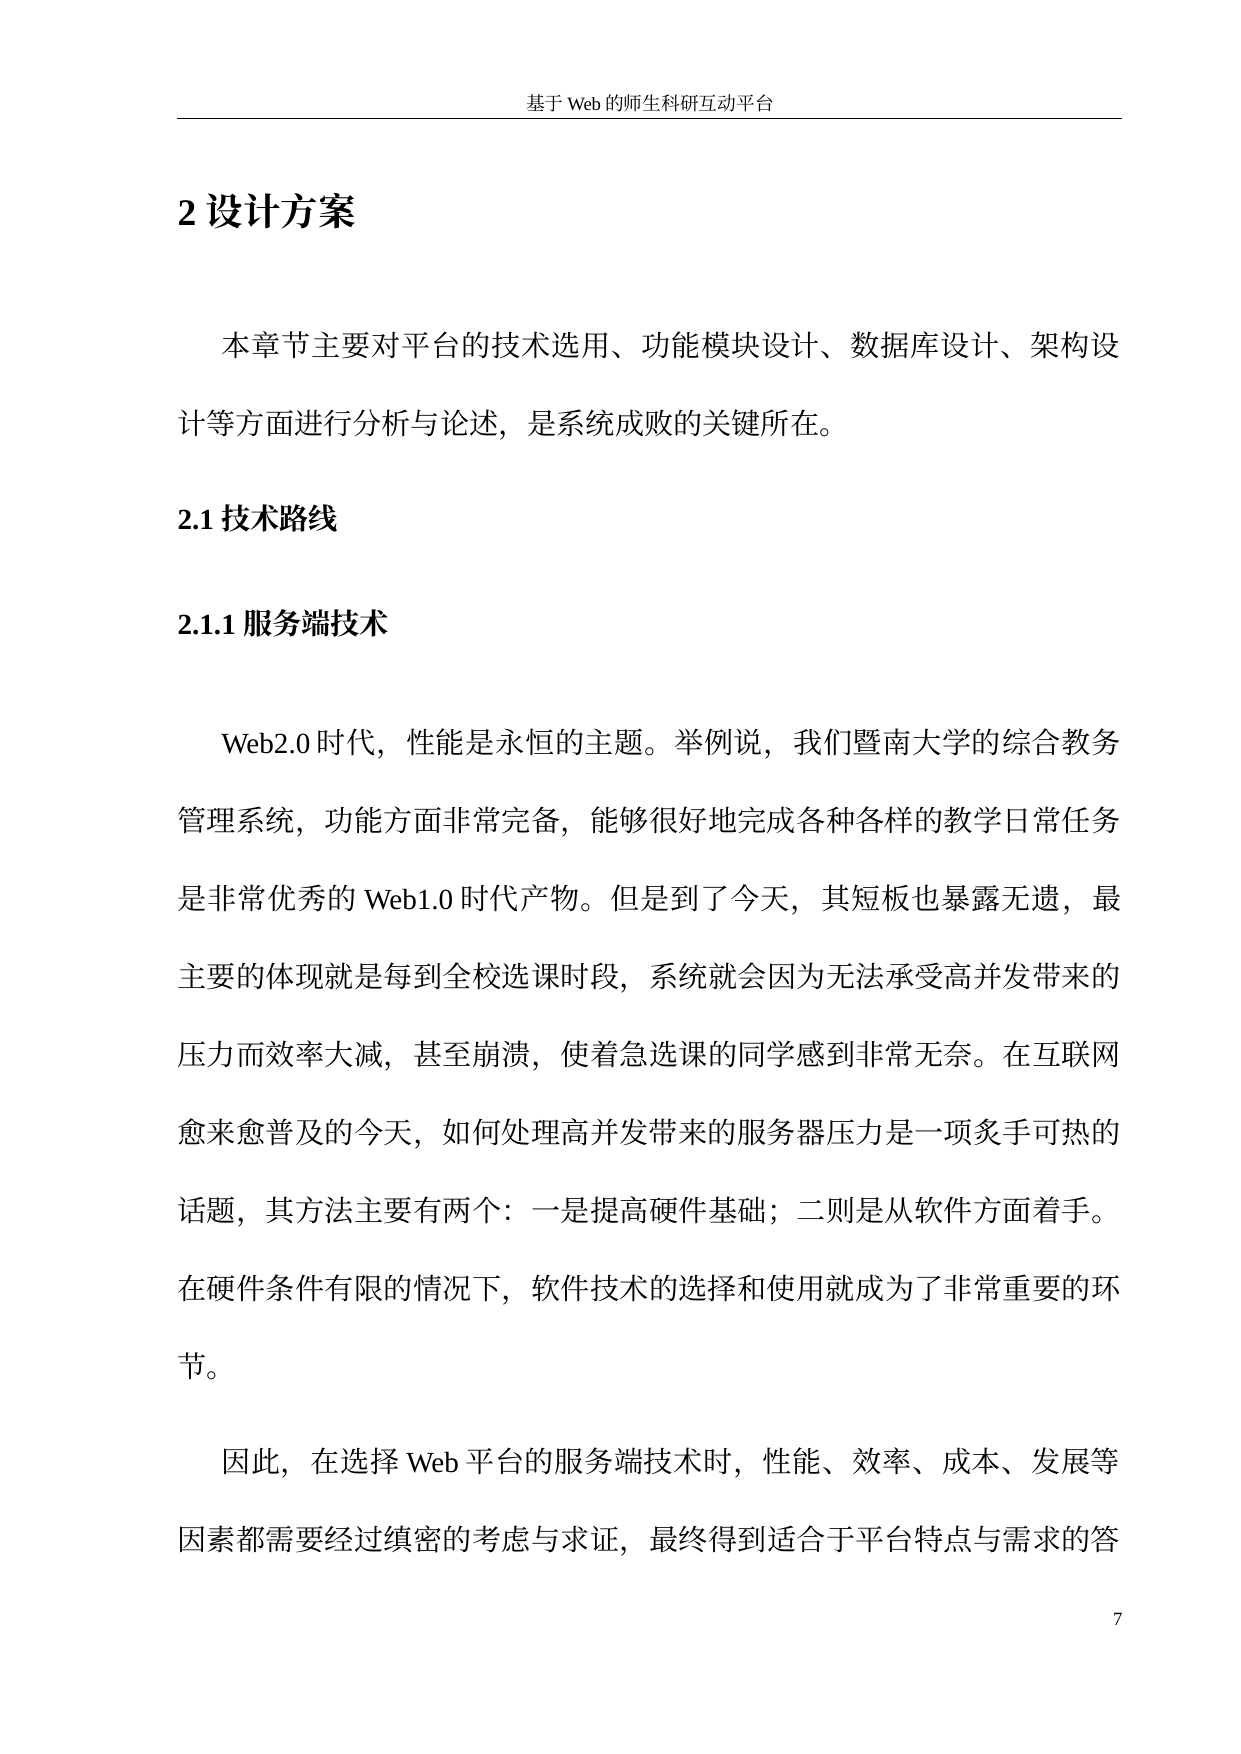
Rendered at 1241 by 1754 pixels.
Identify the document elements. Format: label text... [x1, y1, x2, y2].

text 本章节主要对平台的技术选用、功能模块设计、数据库设计、架构设计等方面进行分析与论述，是系统成败的关键所在。 [177, 310, 1122, 456]
subtitle 技术路线 [177, 483, 1122, 551]
subtitle 服务端技术 [177, 588, 1122, 656]
text Web2.0时代，性能是永恒的主题。举例说，我们暨南大学的综合教务管理系统，功能方面非常完备，能够很好地完成各种各样的教学日常任务，是非常优秀的Web1.0时代产物。但是到了今天，其短板也暴露无遗，最主要的体现就是每到全校选课时段，系统就会因为无法承受高并发带来的压力而效率大减，甚至崩溃，使着急选课的同学感到非常无奈。在互联网愈来愈普及的今天，如何处理高并发带来的服务器压力是一项炙手可热的话题，其方法主要有两个：一是提高硬件基础；二则是从软件方面着手。在硬件条件有限的情况下，软件技术的选择和使用就成为了非常重要的环节。 [177, 707, 1122, 1399]
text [177, 1426, 1122, 1572]
subtitle 设计方案 [177, 176, 1122, 243]
